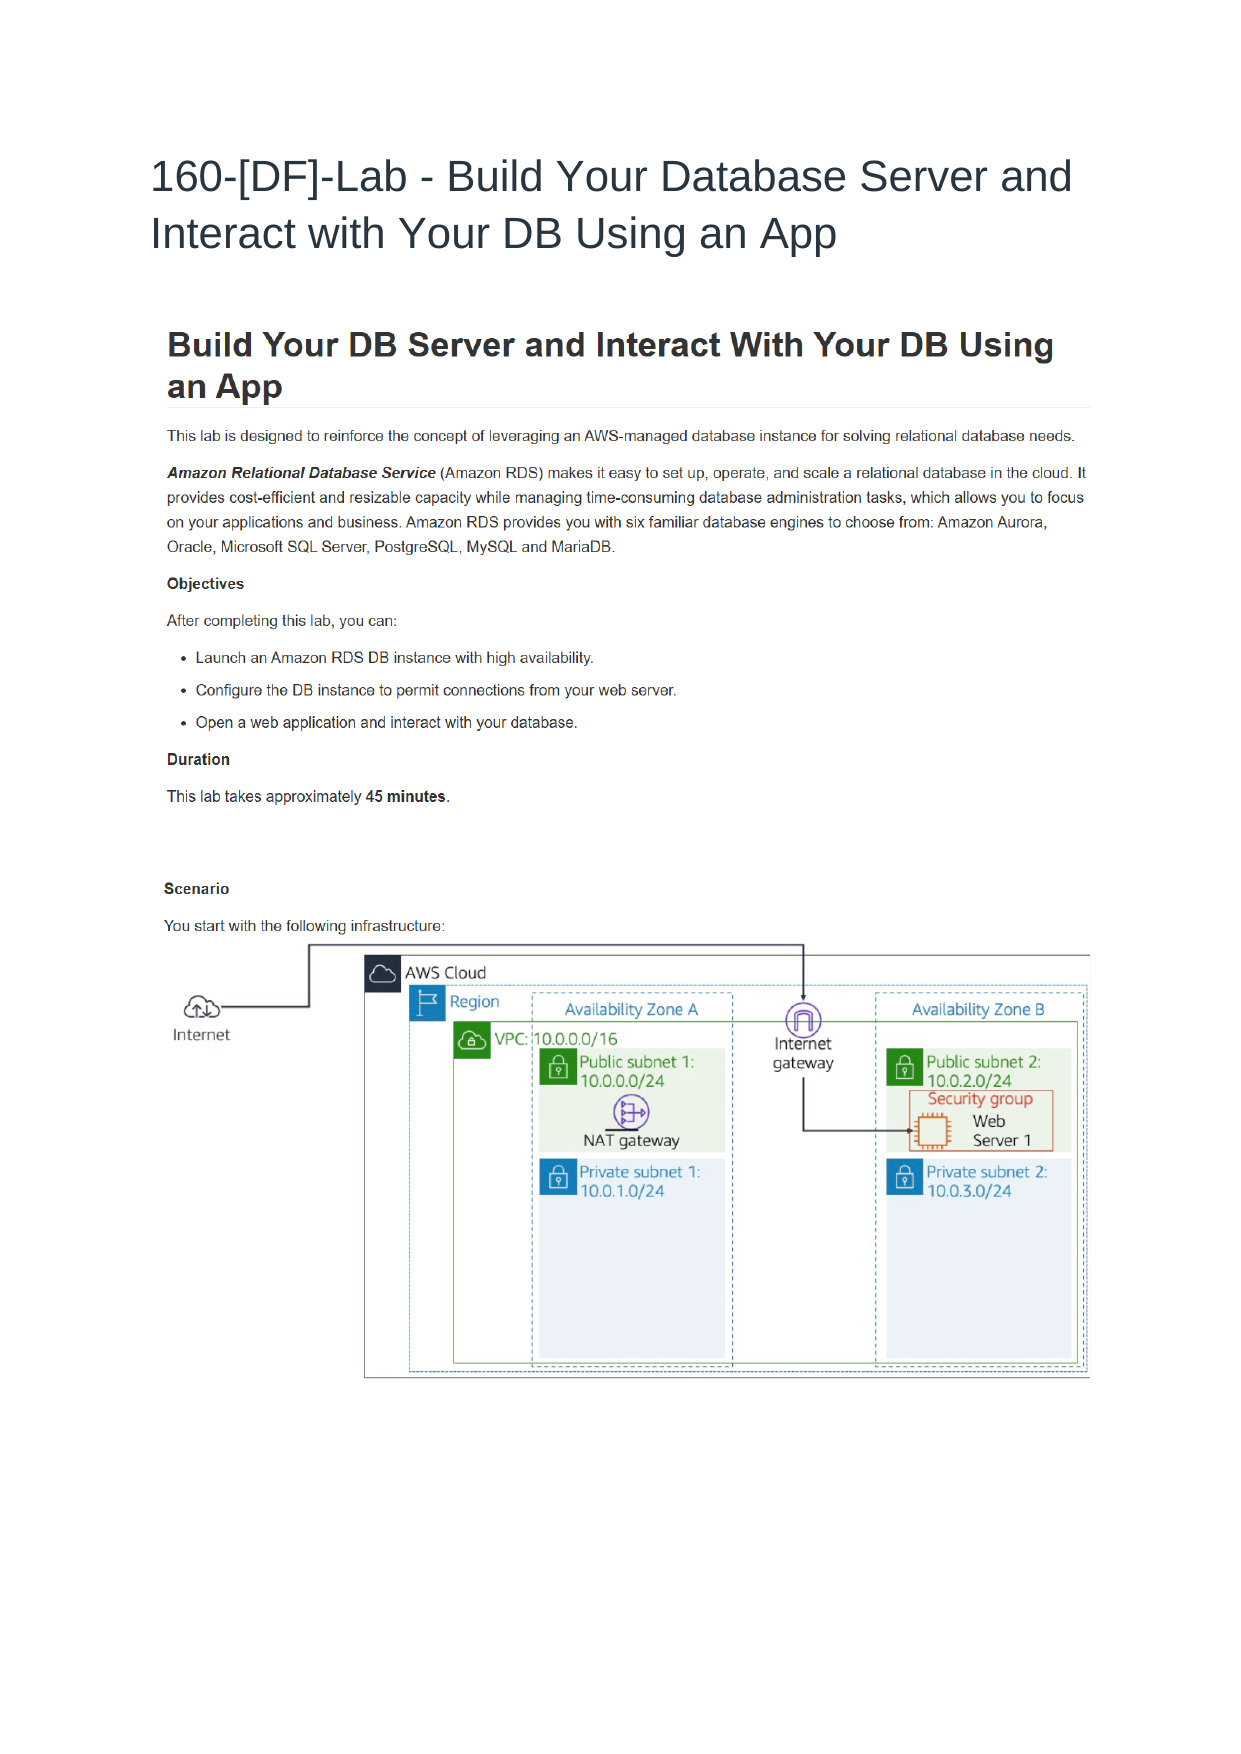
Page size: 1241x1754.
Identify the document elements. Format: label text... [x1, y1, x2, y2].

picture [150, 876, 1091, 1381]
picture [150, 323, 1091, 816]
text 160-[DF]-Lab - Build Your Database Server and Interact with Your DB Using an App [150, 150, 1090, 258]
